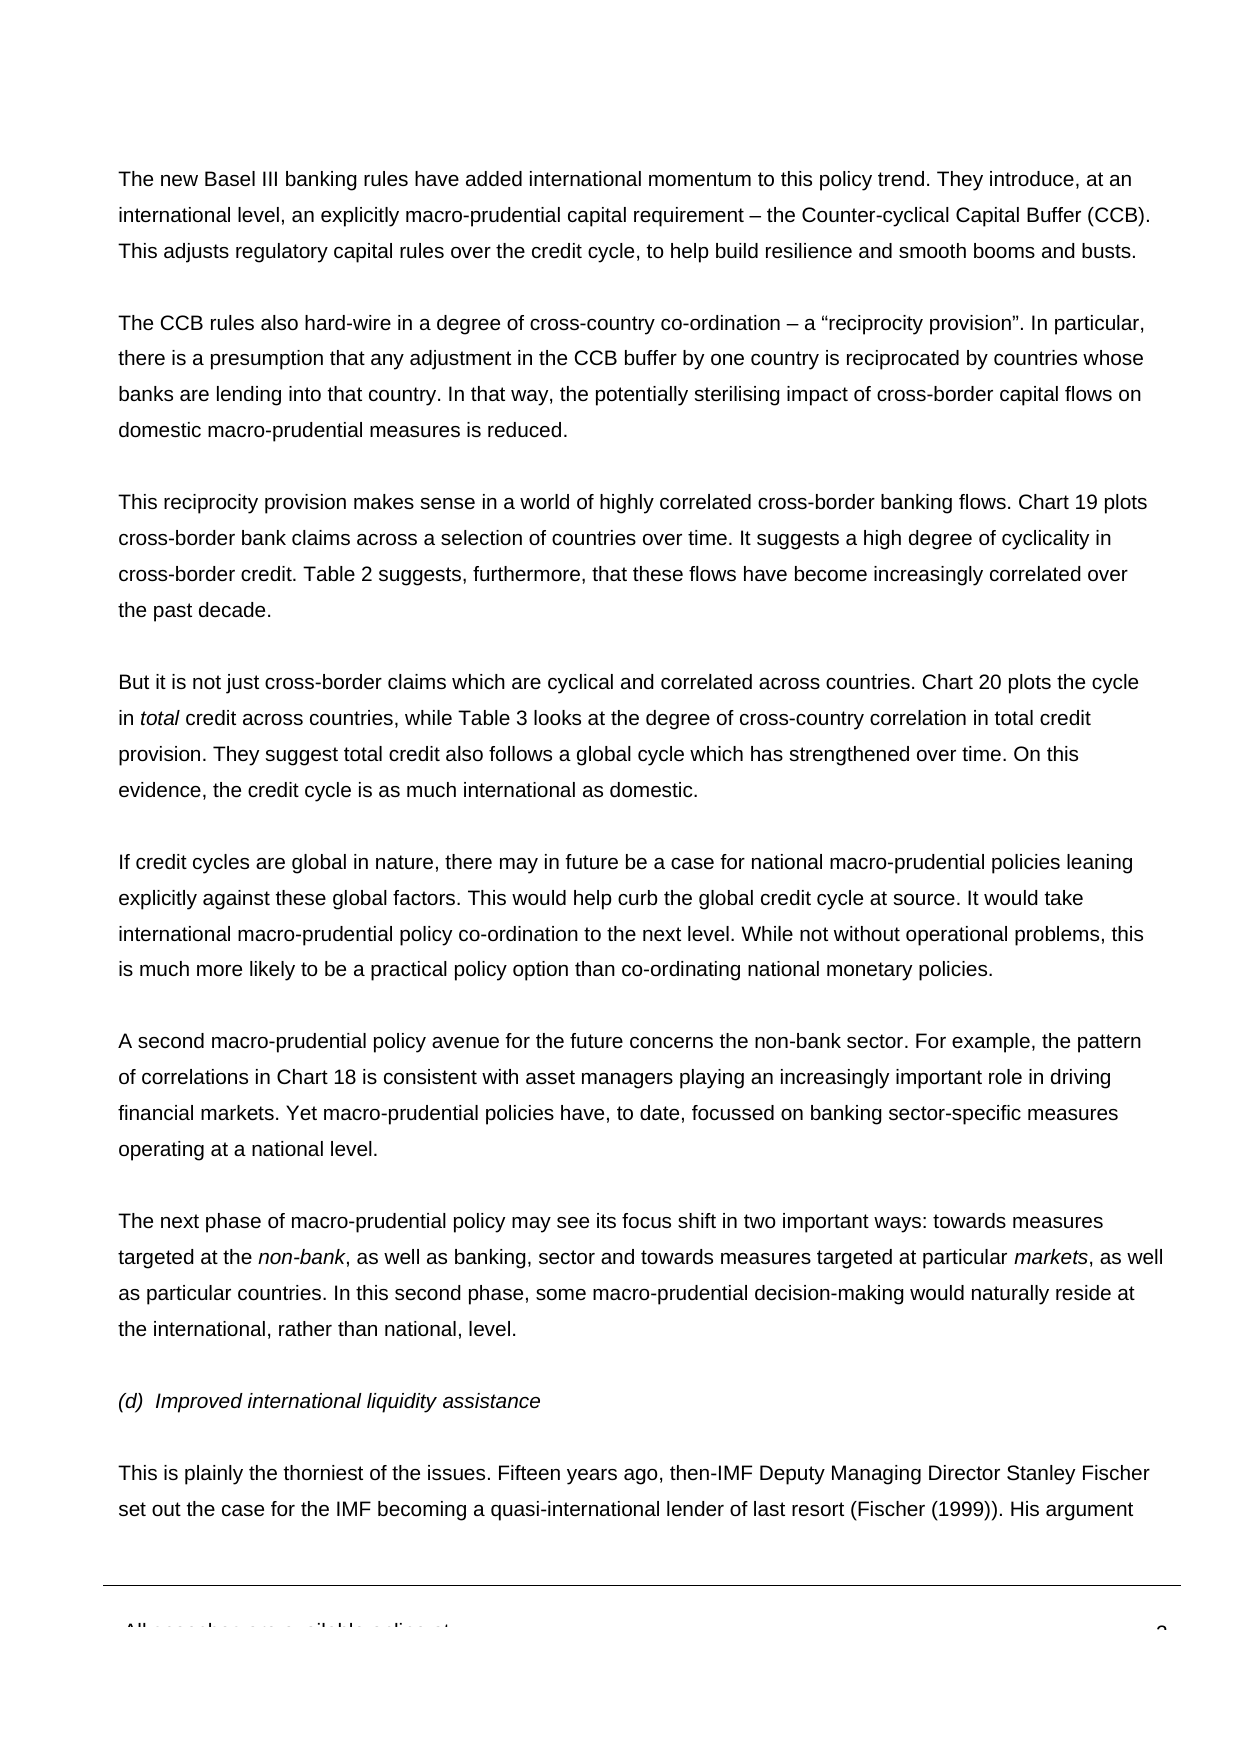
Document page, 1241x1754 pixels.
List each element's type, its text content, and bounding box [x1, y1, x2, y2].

text The CCB rules also hard-wire in a degree of cross-country co-ordination – a “reciprocity provision”. In particular, there is a presumption that any adjustment in the CCB buffer by one country is reciprocated by countries whose banks are lending into that country. In that way, the potentially sterilising impact of cross-border capital flows on domestic macro-prudential measures is reduced. [118, 310, 1160, 442]
text A second macro-prudential policy avenue for the future concerns the non-bank sector. For example, the pattern of correlations in Chart 18 is consistent with asset managers playing an increasingly important role in driving financial markets. Yet macro-prudential policies have, to date, focussed on banking sector-specific measures operating at a national level. [118, 1029, 1154, 1161]
text If credit cycles are global in nature, there may in future be a case for national macro-prudential policies leaning explicitly against these global factors. This would help curb the global credit cycle at source. It would take international macro-prudential policy co-ordination to the next level. While not without operational problems, this is much more likely to be a practical policy option than co-ordinating national monetary policies. [118, 849, 1154, 981]
text This reciprocity provision makes sense in a world of highly correlated cross-border banking flows. Chart 19 plots cross-border bank claims across a selection of countries over time. It suggests a high degree of cyclicality in cross-border credit. Table 2 suggests, furthermore, that these flows have become increasingly correlated over the past decade. [118, 490, 1154, 622]
text The new Basel III banking rules have added international momentum to this policy trend. They introduce, at an international level, an explicitly macro-prudential capital requirement – the Counter-cyclical Capital Buffer (CCB). This adjusts regulatory capital rules over the credit cycle, to help build resilience and smooth booms and busts. [118, 167, 1154, 262]
text This is plainly the thorniest of the issues. Fifteen years ago, then-IMF Deputy Managing Director Stanley Fischer set out the case for the IMF becoming a quasi-international lender of last resort (Fischer (1999)). His argument [118, 1461, 1160, 1520]
text But it is not just cross-border claims which are cyclical and correlated across countries. Chart 20 plots the cycle in total credit across countries, while Table 3 looks at the degree of cross-country correlation in total credit provision. They suggest total credit also follows a global cycle which has strengthened over time. On this evidence, the credit cycle is as much international as domestic. [118, 670, 1144, 801]
list Improved international liquidity assistance [118, 1388, 1240, 1412]
text The next phase of macro-prudential policy may see its focus shift in two important ways: towards measures targeted at the non-bank, as well as banking, sector and towards measures targeted at particular markets, as well as particular countries. In this second phase, some macro-prudential decision-making would naturally reside at the international, rather than national, level. [118, 1209, 1164, 1341]
